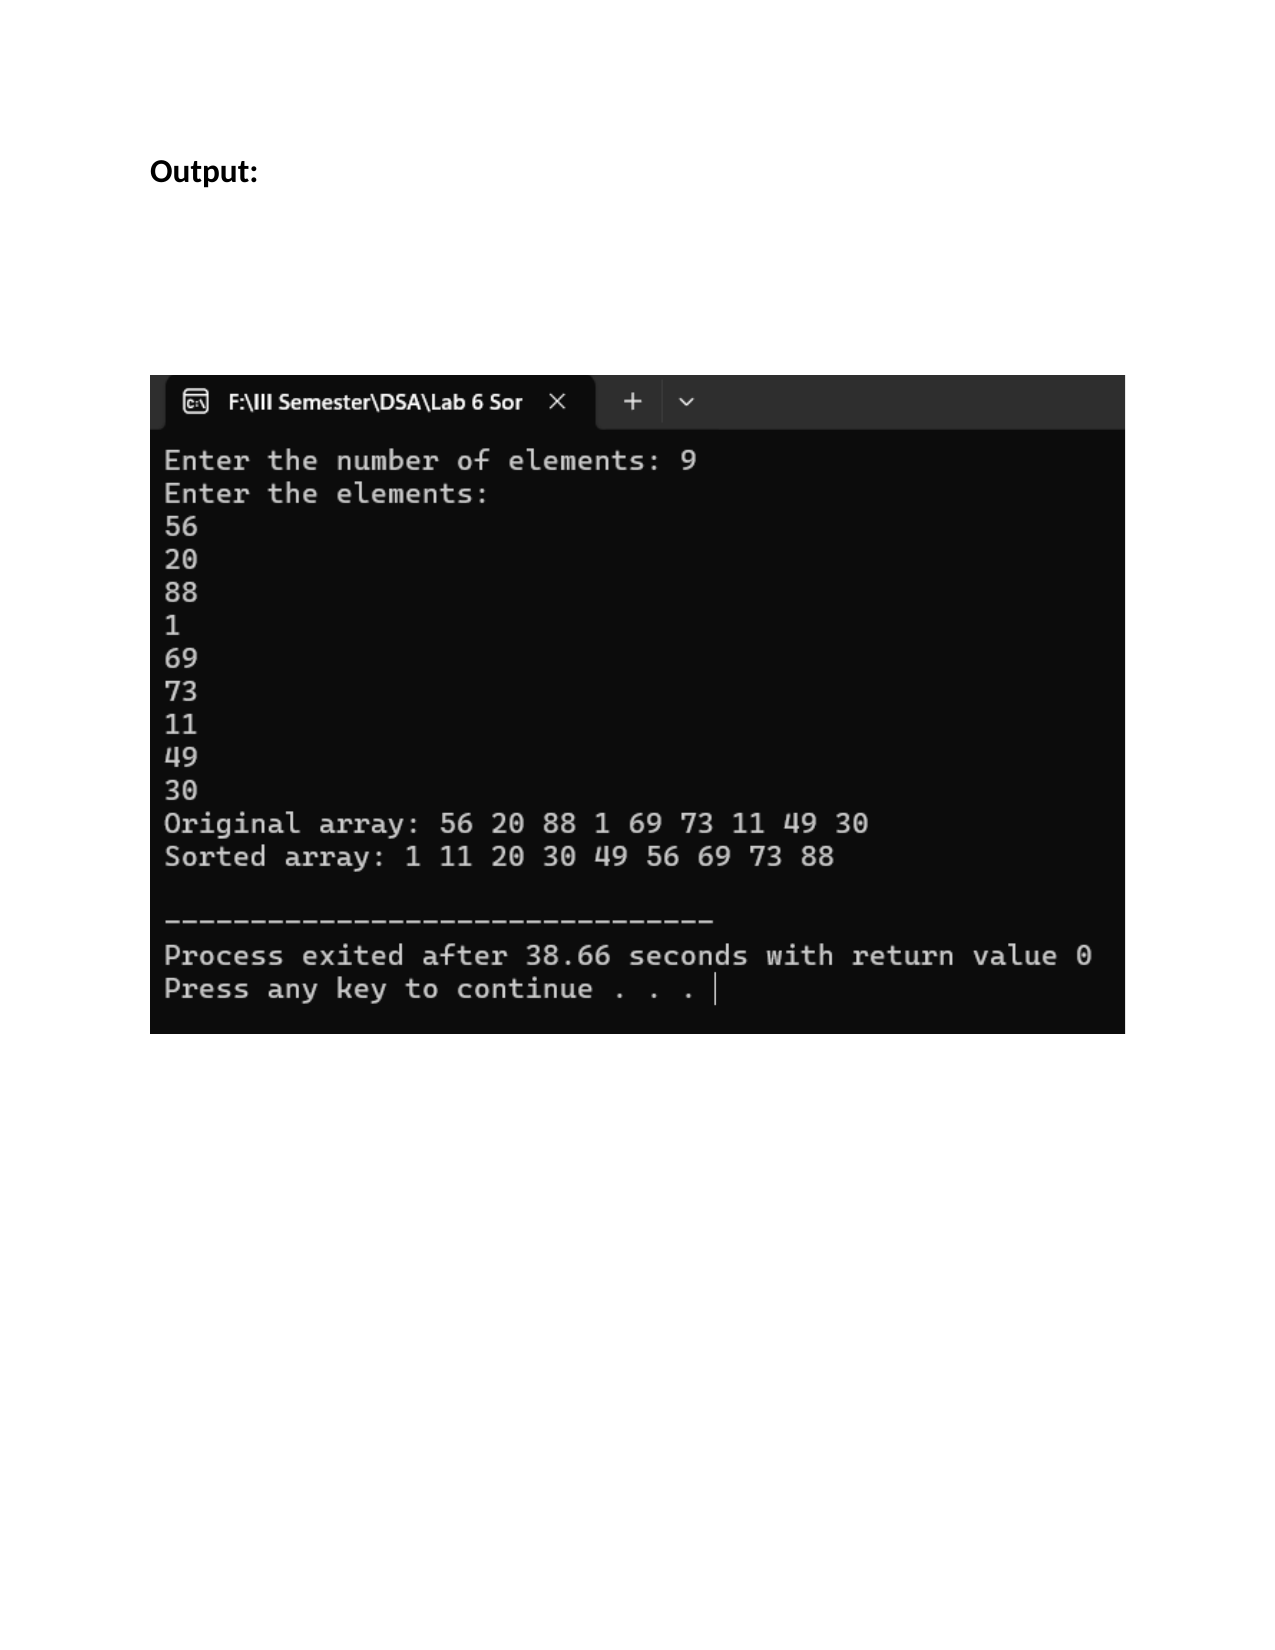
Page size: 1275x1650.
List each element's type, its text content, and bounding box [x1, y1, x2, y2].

text Output: [150, 150, 1125, 191]
picture [150, 375, 1125, 1034]
